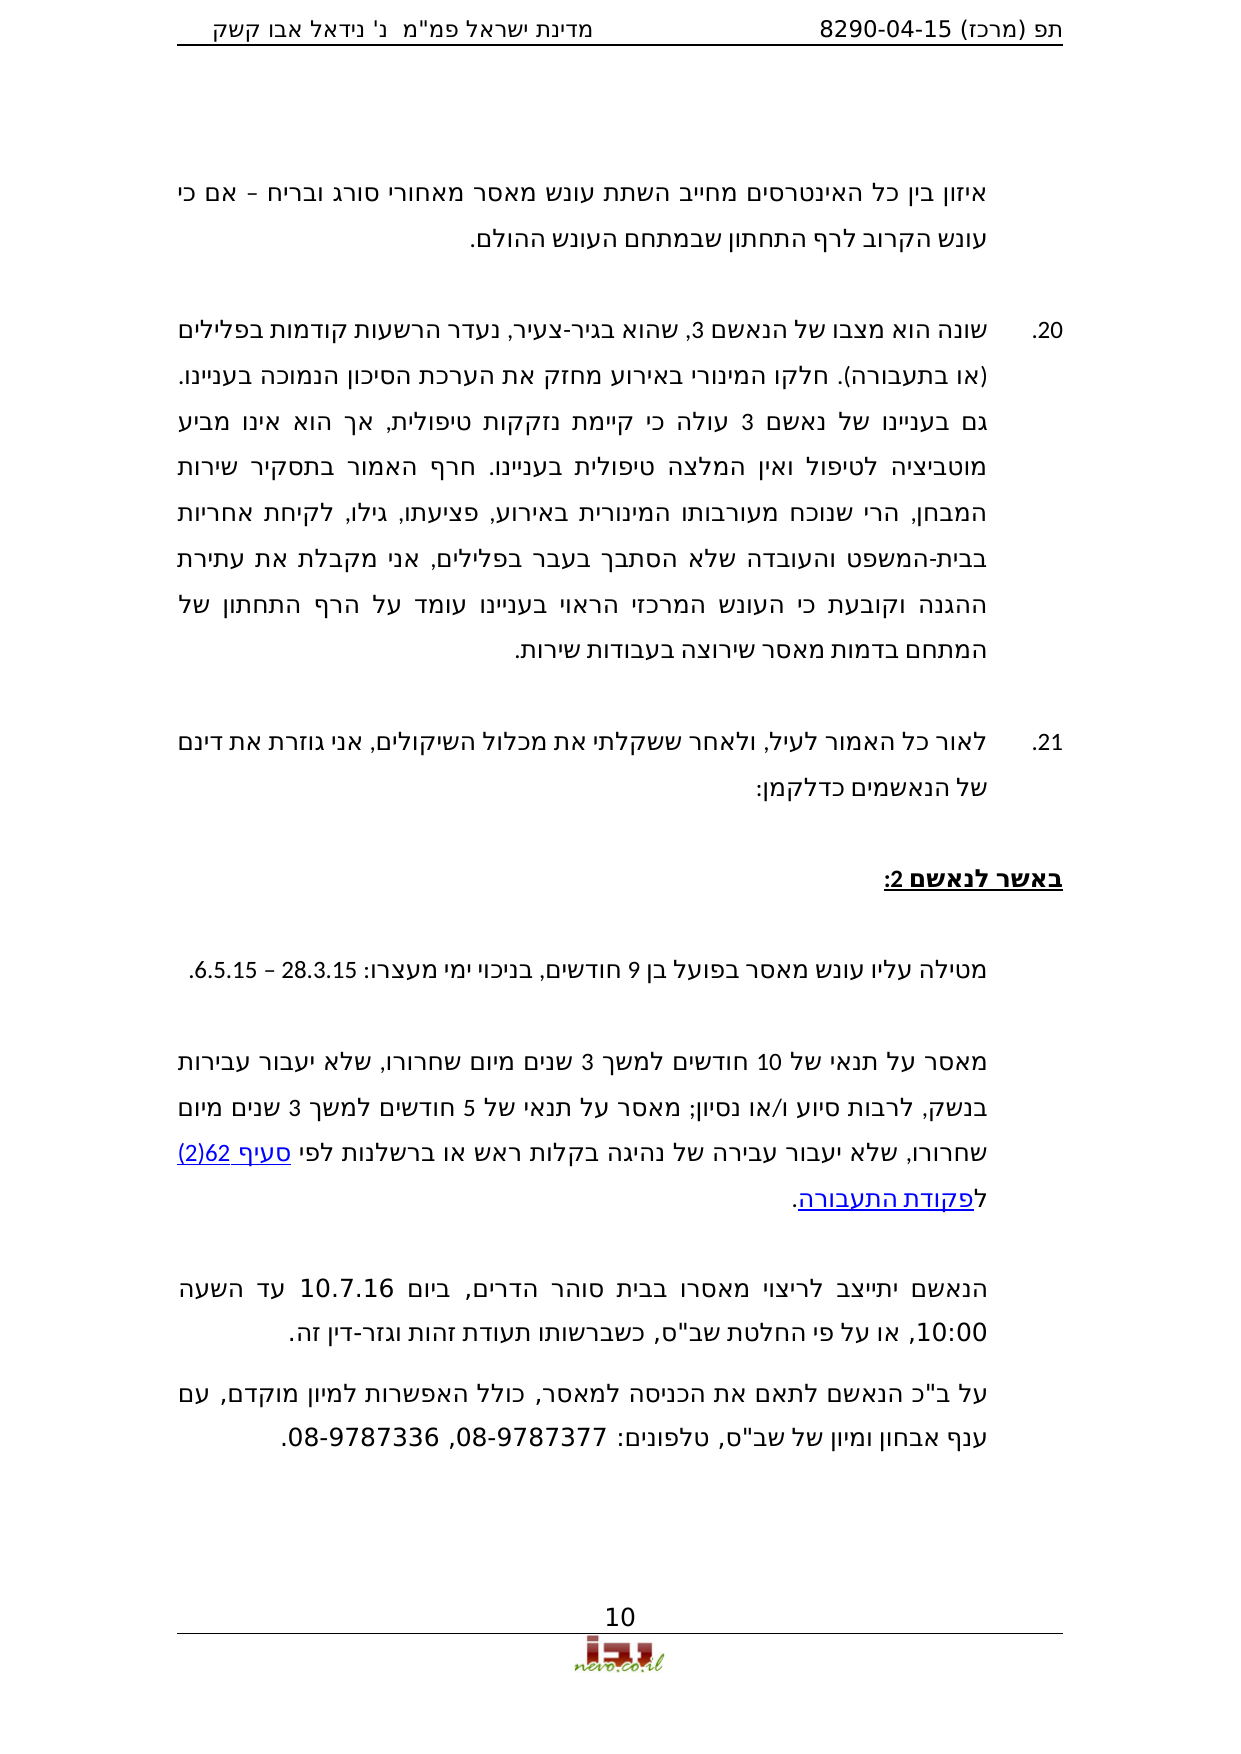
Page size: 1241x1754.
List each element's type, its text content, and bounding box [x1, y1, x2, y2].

text 21. לאור כל האמור לעיל, ולאחר ששקלתי את מכלול השיקולים, אני גוזרת את דינם של הנאשמים כדלקמן: [177, 726, 1063, 802]
text הנאשם יתייצב לריצוי מאסרו בבית סוהר הדרים, ביום 10.7.16 עד השעה 10:00, או על פי החלטת שב"ס, כשברשותו תעודת זהות וגזר-דין זה. [177, 1275, 988, 1348]
picture [574, 1635, 666, 1673]
text באשר לנאשם 2: [177, 863, 1063, 894]
text מאסר על תנאי של 10 חודשים למשך 3 שנים מיום שחרורו, שלא יעבור עבירות בנשק, לרבות סיוע ו/או נסיון; מאסר על תנאי של 5 חודשים למשך 3 שנים מיום שחרורו, שלא יעבור עבירה של נהיגה בקלות ראש או ברשלנות לפי סעיף 62(2) לפקודת התעבורה. [177, 1046, 1063, 1214]
text מטילה עליו עונש מאסר בפועל בן 9 חודשים, בניכוי ימי מעצרו: 28.3.15 – 6.5.15. [177, 954, 988, 985]
text על ב"כ הנאשם לתאם את הכניסה למאסר, כולל האפשרות למיון מוקדם, עם ענף אבחון ומיון של שב"ס, טלפונים: 08-9787377, 08-9787336. [177, 1379, 988, 1452]
text 20. שונה הוא מצבו של הנאשם 3, שהוא בגיר-צעיר, נעדר הרשעות קודמות בפלילים (או בתעבורה). חלקו המינורי באירוע מחזק את הערכת הסיכון הנמוכה בעניינו. גם בעניינו של נאשם 3 עולה כי קיימת נזקקות טיפולית, אך הוא אינו מביע מוטביציה לטיפול ואין המלצה טיפולית בעניינו. חרף האמור בתסקיר שירות המבחן, הרי שנוכח מעורבותו המינורית באירוע, פציעתו, גילו, לקיחת אחריות בבית-המשפט והעובדה שלא הסתבך בעבר בפלילים, אני מקבלת את עתירת ההגנה וקובעת כי העונש המרכזי הראוי בעניינו עומד על הרף התחתון של המתחם בדמות מאסר שירוצה בעבודות שירות. [177, 314, 1063, 665]
text איזון בין כל האינטרסים מחייב השתת עונש מאסר מאחורי סורג ובריח – אם כי עונש הקרוב לרף התחתון שבמתחם העונש ההולם. [177, 177, 1063, 253]
